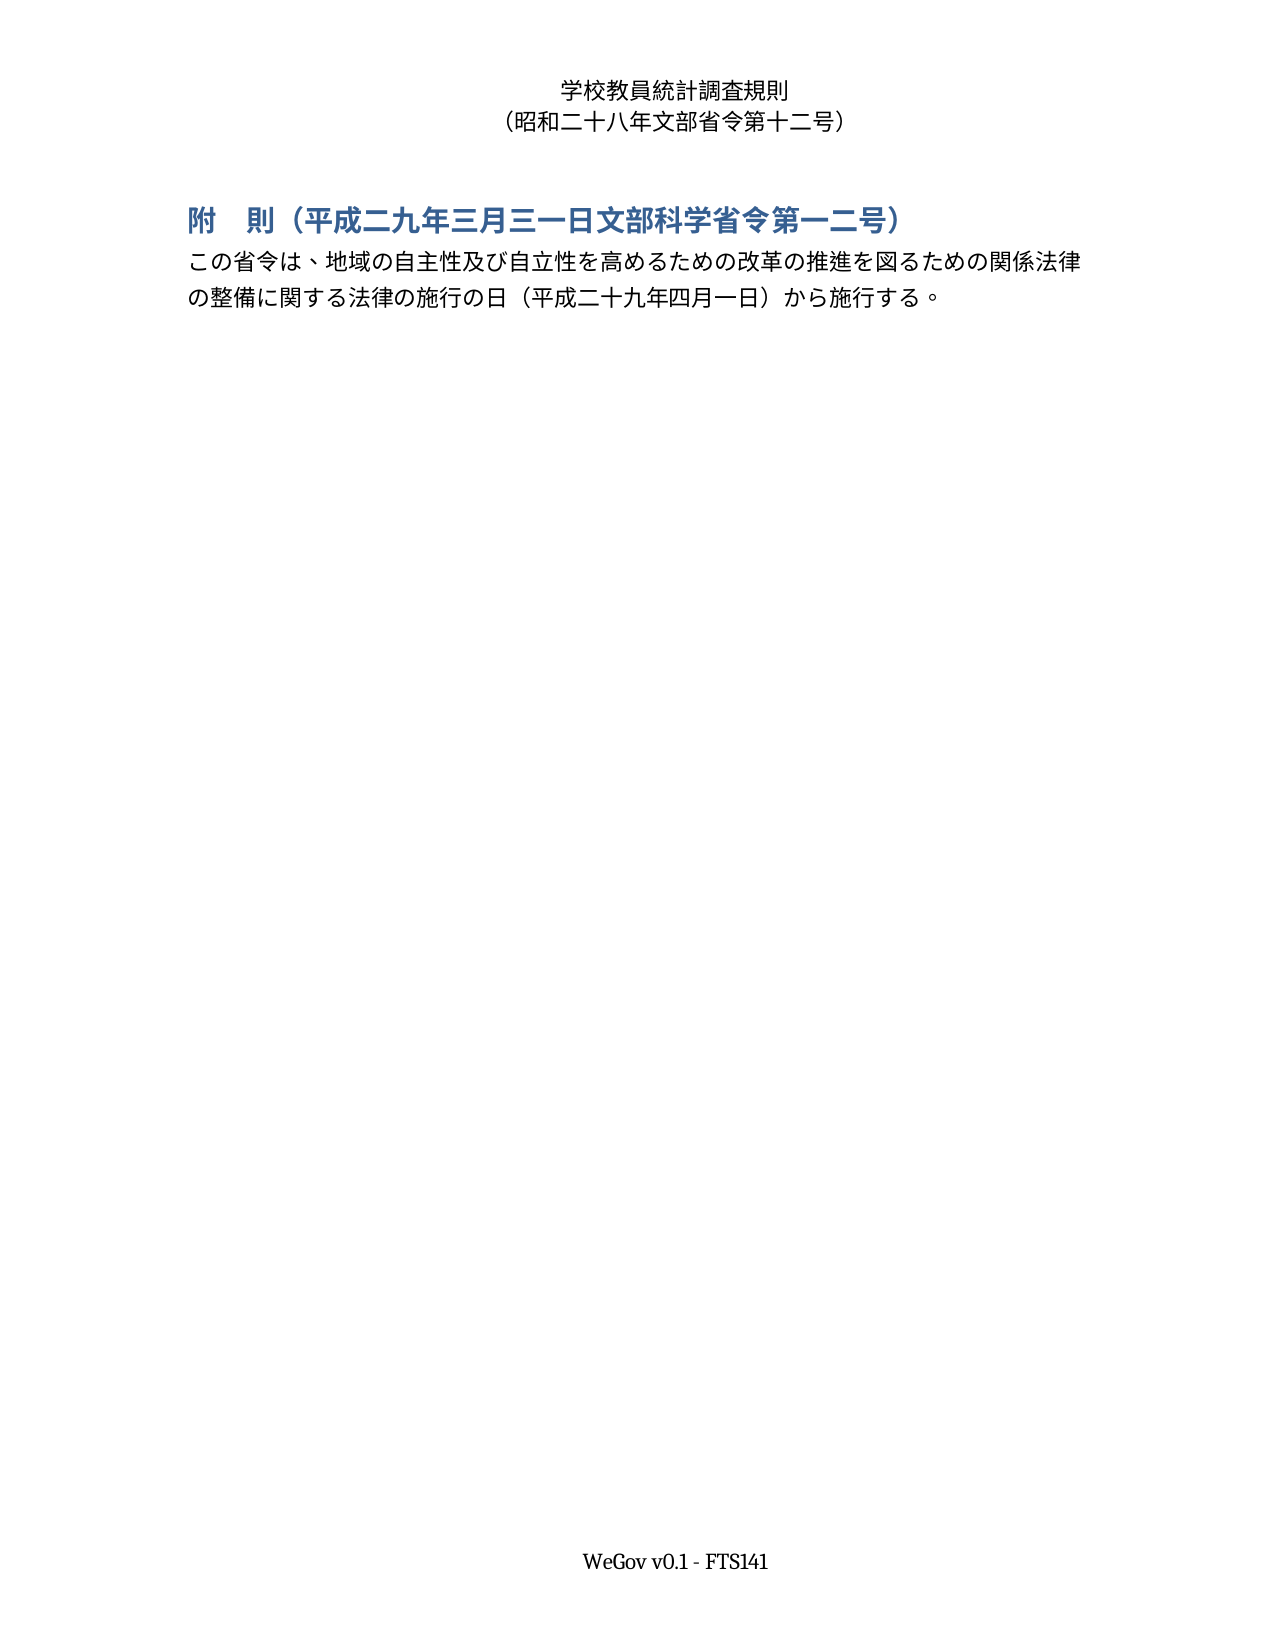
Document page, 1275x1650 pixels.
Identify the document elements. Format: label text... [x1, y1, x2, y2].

text この省令は、地域の自主性及び自立性を高めるための改革の推進を図るための関係法律の整備に関する法律の施行の日（平成二十九年四月一日）から施行する。 [187, 246, 1087, 313]
subtitle 附 則（平成二九年三月三一日文部科学省令第一二号） [187, 200, 1087, 240]
